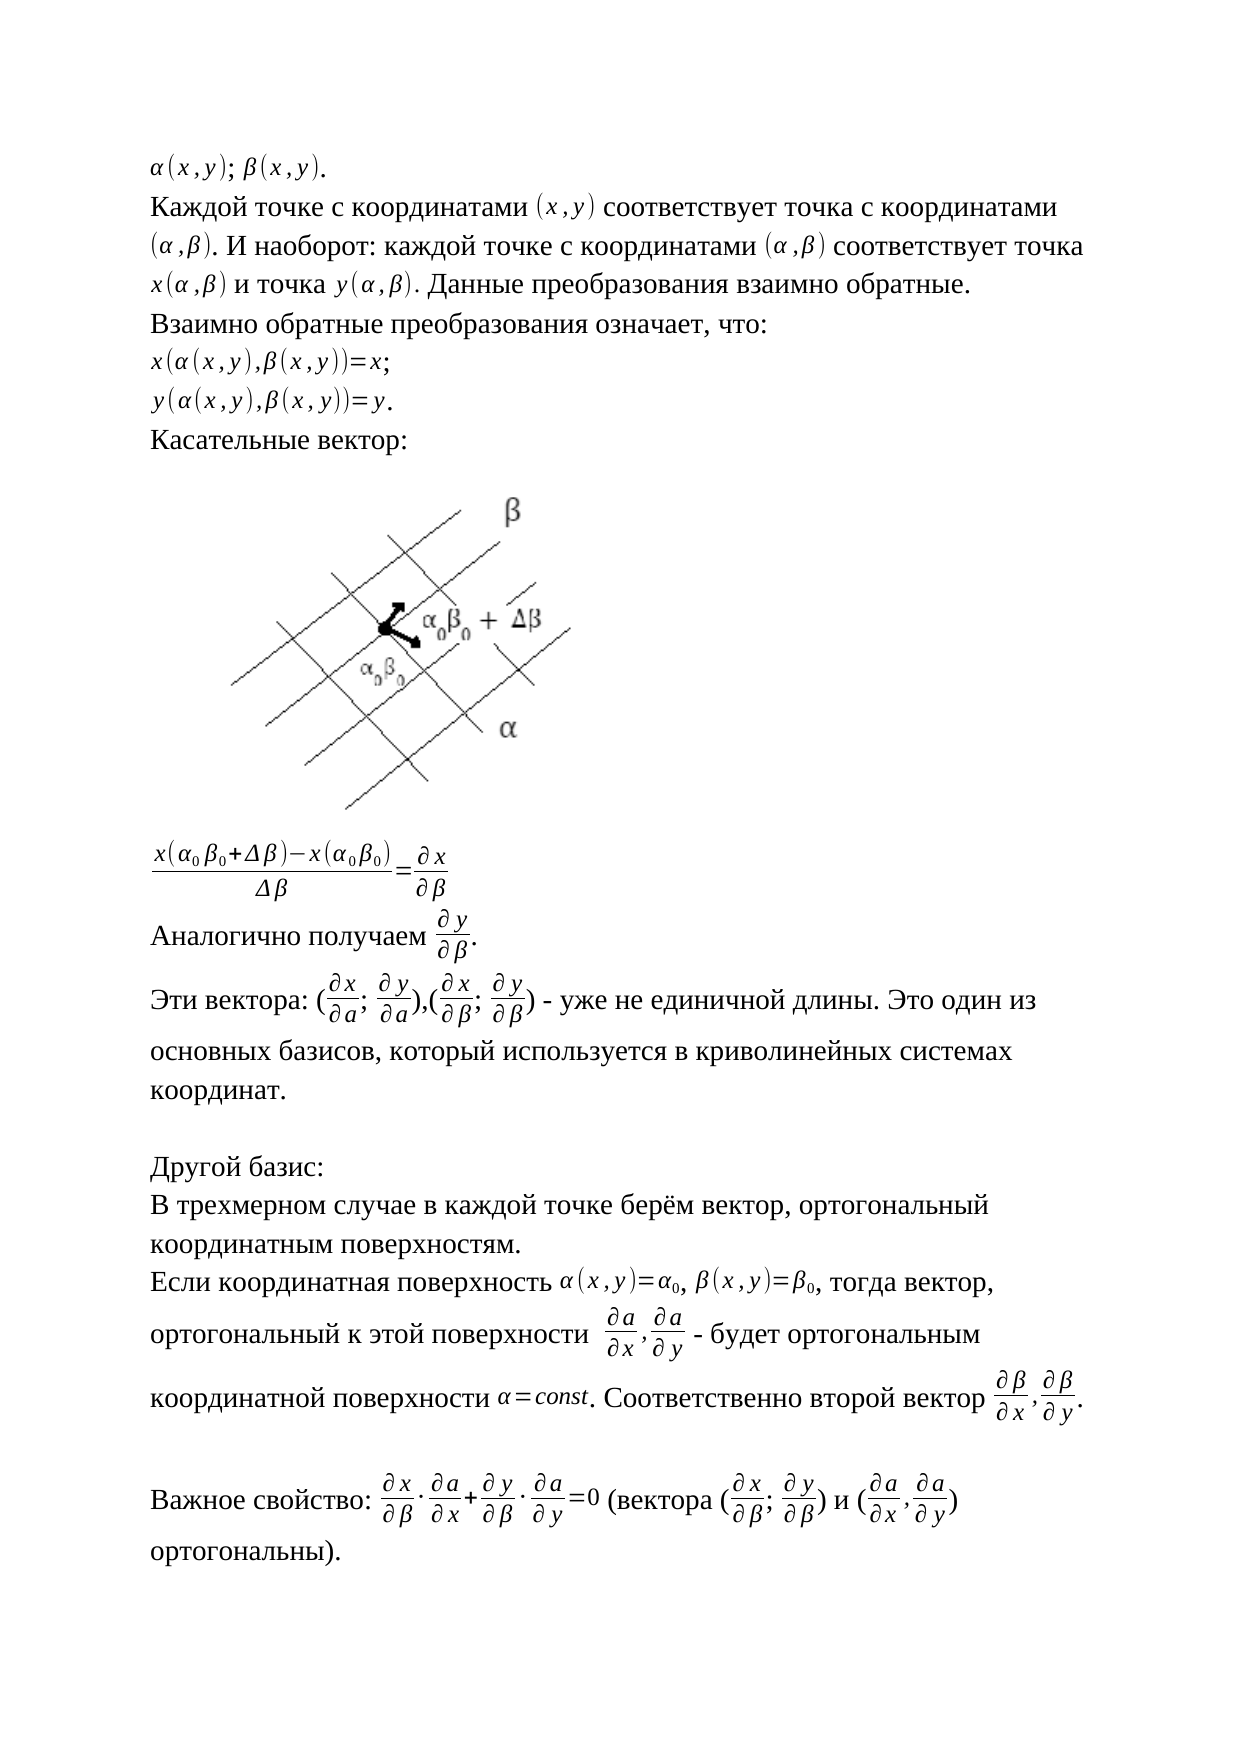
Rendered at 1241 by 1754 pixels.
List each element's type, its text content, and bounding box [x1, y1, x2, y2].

text В трехмерном случае в каждой точке берём вектор, ортогональный координатным поверхностям. [150, 1187, 1090, 1259]
text ; [150, 344, 1090, 378]
text Каждой точке с координатами соответствует точка с координатами . И наоборот: каждой точке с координатами соответствует точка и точка Данные преобразования взаимно обратные. [150, 189, 1090, 301]
text . [150, 383, 1090, 417]
text Если координатная поверхность , , тогда вектор, ортогональный к этой поверхности - будет ортогональным координатной поверхности . Соответственно второй вектор . [150, 1264, 1090, 1426]
text Другой базис: [150, 1149, 1090, 1182]
text Аналогично получаем . [150, 905, 1090, 964]
text Важное свойство: (вектора (; ) и () ортогональны). [150, 1469, 1090, 1567]
text ; . [150, 150, 1090, 184]
picture [150, 461, 918, 835]
text Касательные вектор: [150, 422, 1090, 456]
text Взаимно обратные преобразования означает, что: [150, 306, 1090, 339]
text Эти вектора: (; ),(; ) - уже не единичной длины. Это один из основных базисов, который используется в криволинейных системах координат. [150, 969, 1090, 1105]
